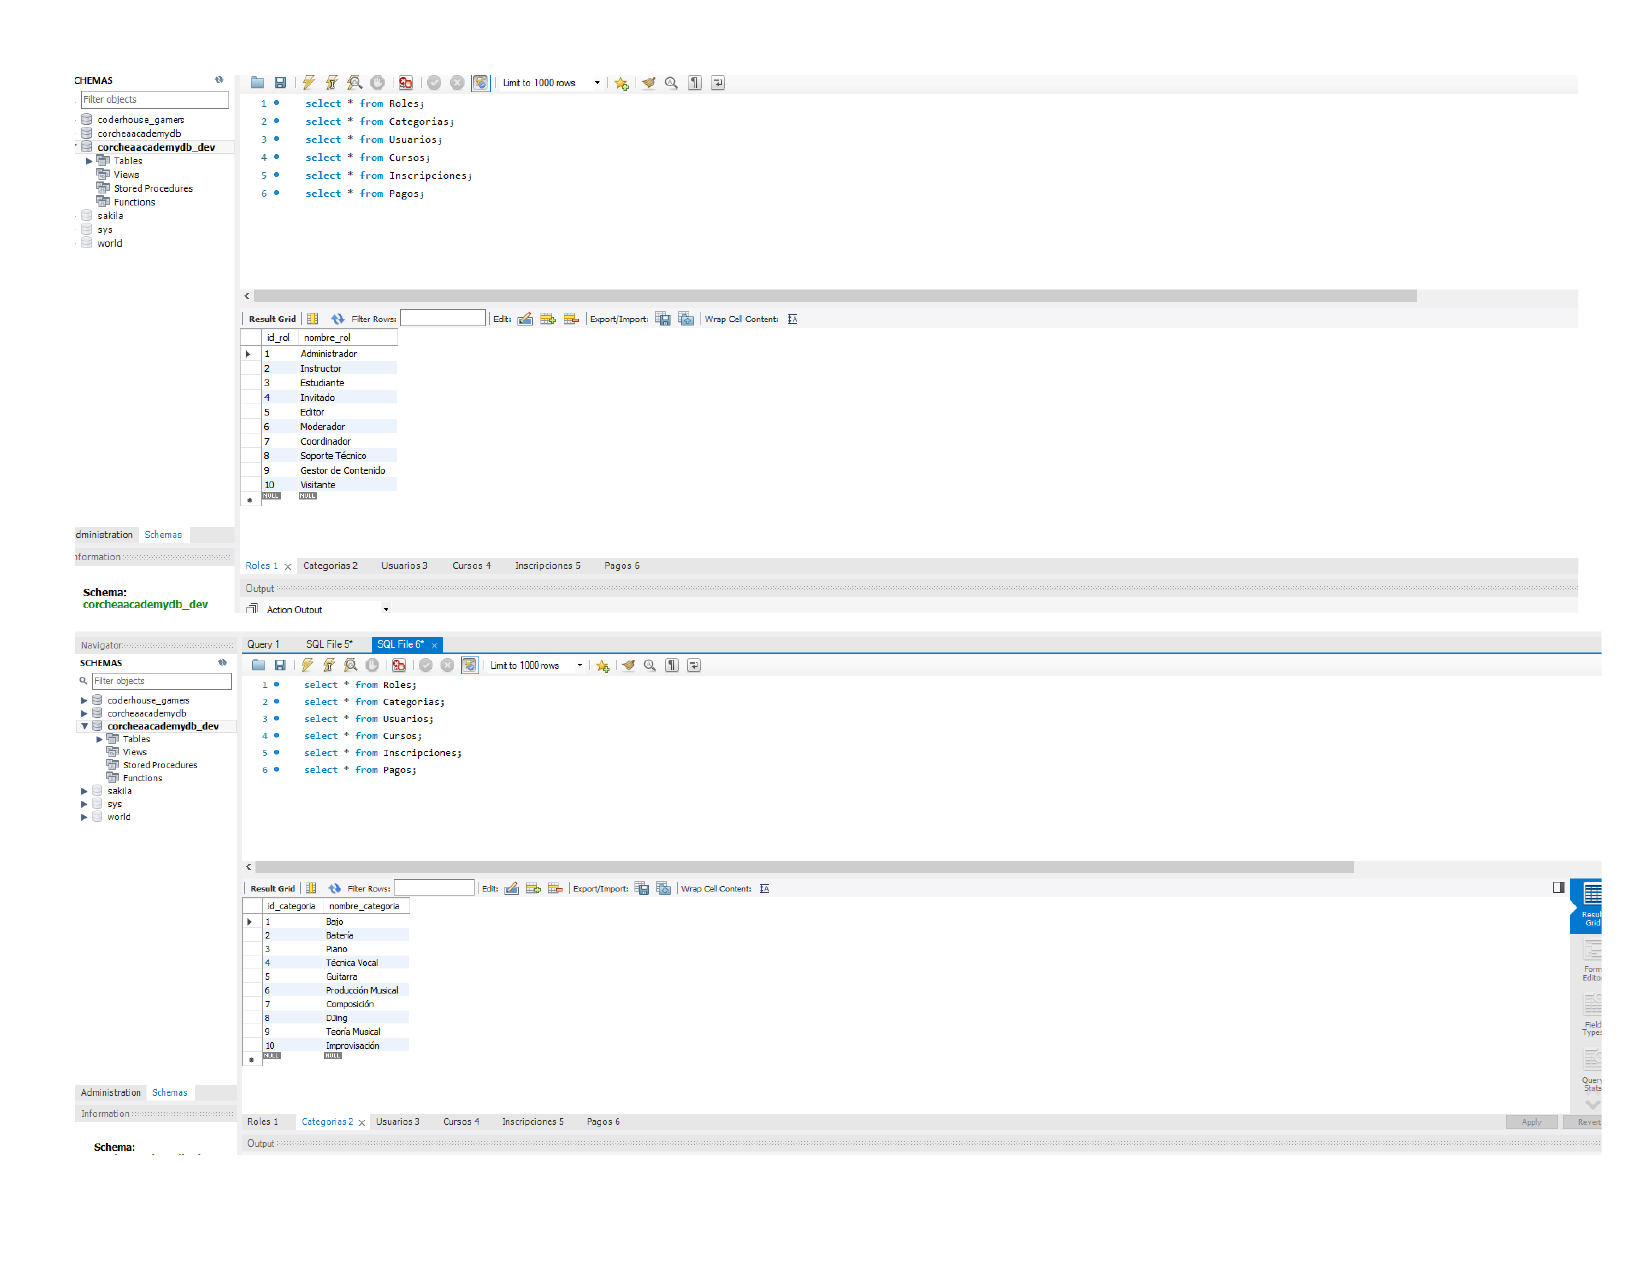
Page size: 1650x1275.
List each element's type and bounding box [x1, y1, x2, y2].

picture [75, 631, 1602, 1155]
picture [75, 75, 1579, 613]
